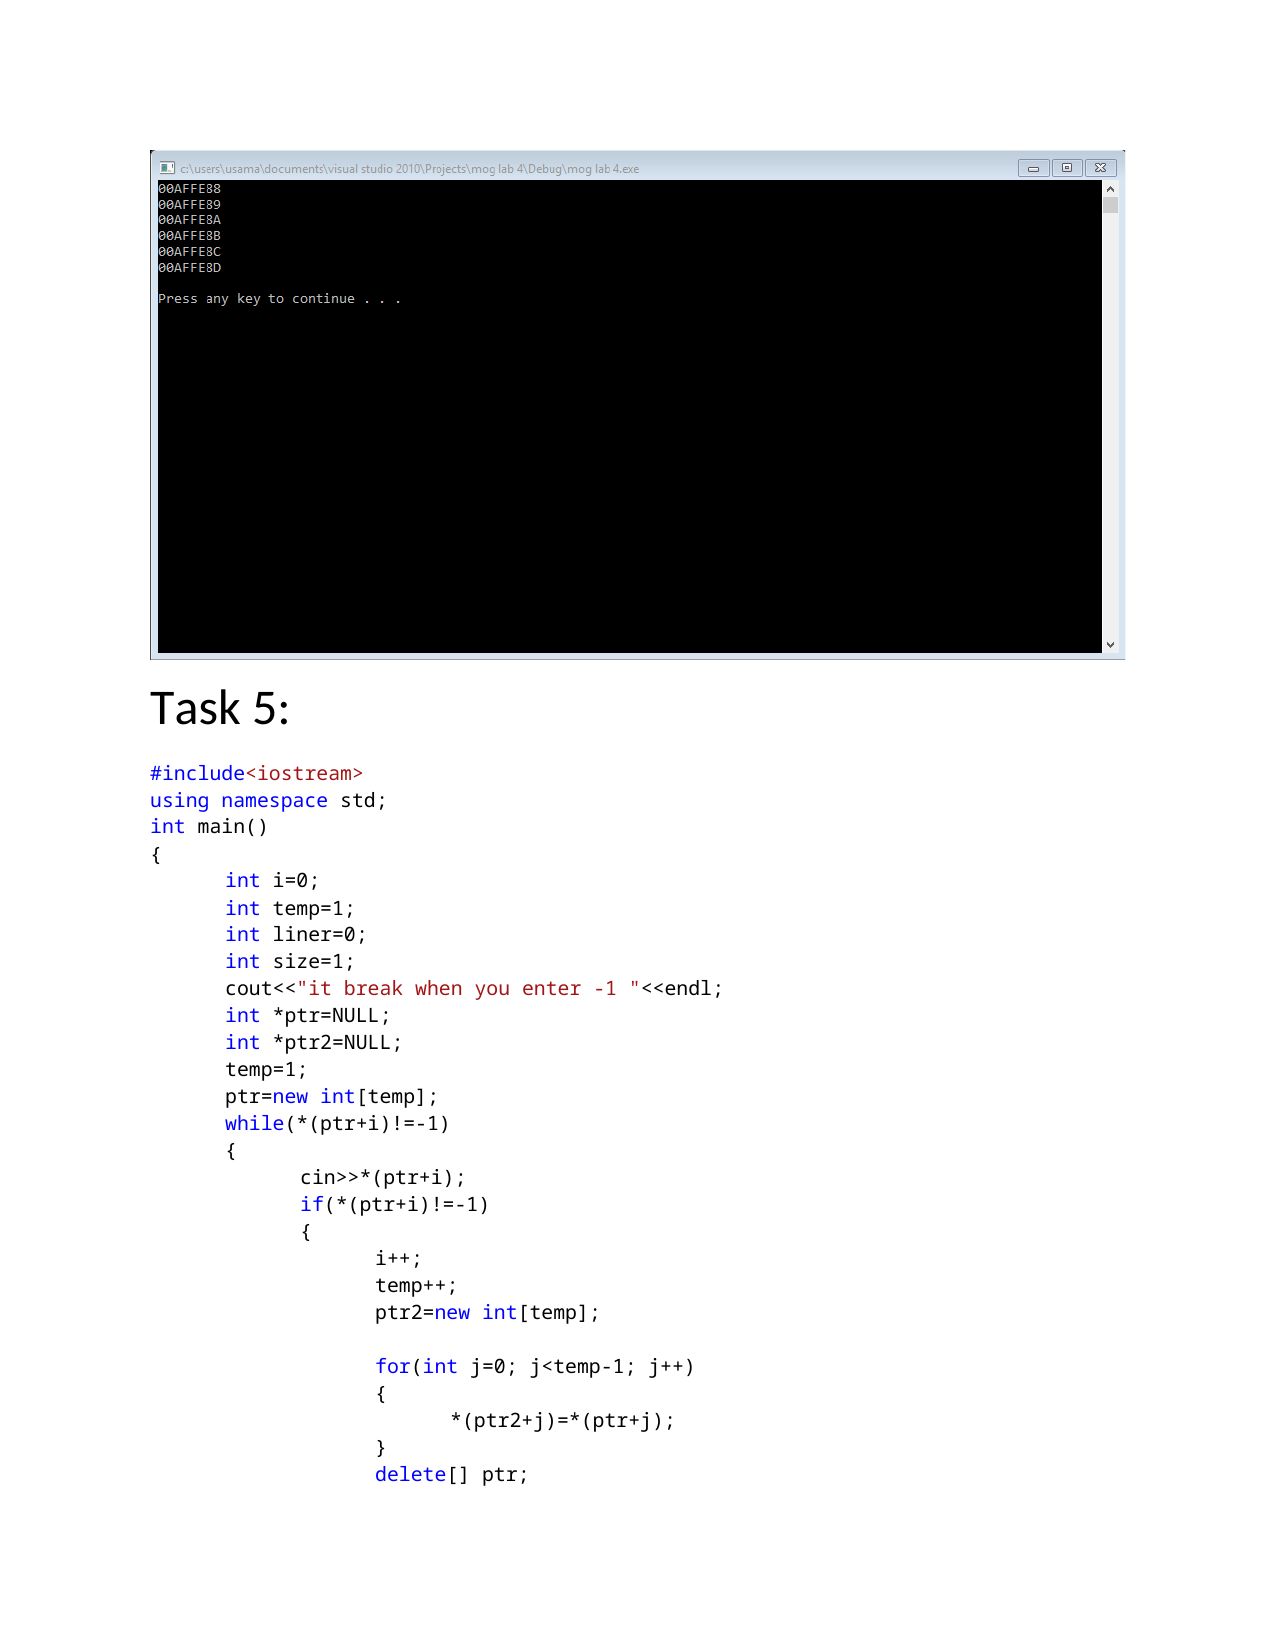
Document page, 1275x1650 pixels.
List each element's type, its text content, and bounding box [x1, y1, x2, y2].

text int liner=0; [150, 921, 1125, 948]
text *(ptr2+j)=*(ptr+j); [150, 1406, 1125, 1433]
text int main() [150, 813, 1125, 840]
text { [150, 1379, 1125, 1406]
text { [150, 1217, 1125, 1244]
text Task 5: [150, 676, 1125, 737]
text using namespace std; [150, 786, 1125, 813]
text delete[] ptr; [150, 1460, 1125, 1487]
text if(*(ptr+i)!=-1) [150, 1191, 1125, 1217]
text ptr2=new int[temp]; [150, 1298, 1125, 1325]
text int *ptr2=NULL; [150, 1029, 1125, 1056]
text } [150, 1433, 1125, 1460]
text i++; [150, 1244, 1125, 1271]
text temp=1; [150, 1056, 1125, 1083]
text #include<iostream> [150, 759, 1125, 786]
text cin>>*(ptr+i); [150, 1163, 1125, 1191]
text int *ptr=NULL; [150, 1002, 1125, 1029]
text for(int j=0; j<temp-1; j++) [150, 1352, 1125, 1379]
text while(*(ptr+i)!=-1) [150, 1109, 1125, 1137]
text int size=1; [150, 948, 1125, 975]
text int temp=1; [150, 894, 1125, 921]
text cout<<"it break when you enter -1 "<<endl; [150, 975, 1125, 1002]
text ptr=new int[temp]; [150, 1083, 1125, 1109]
text { [150, 840, 1125, 867]
text temp++; [150, 1271, 1125, 1298]
text int i=0; [150, 867, 1125, 894]
text { [150, 1137, 1125, 1163]
